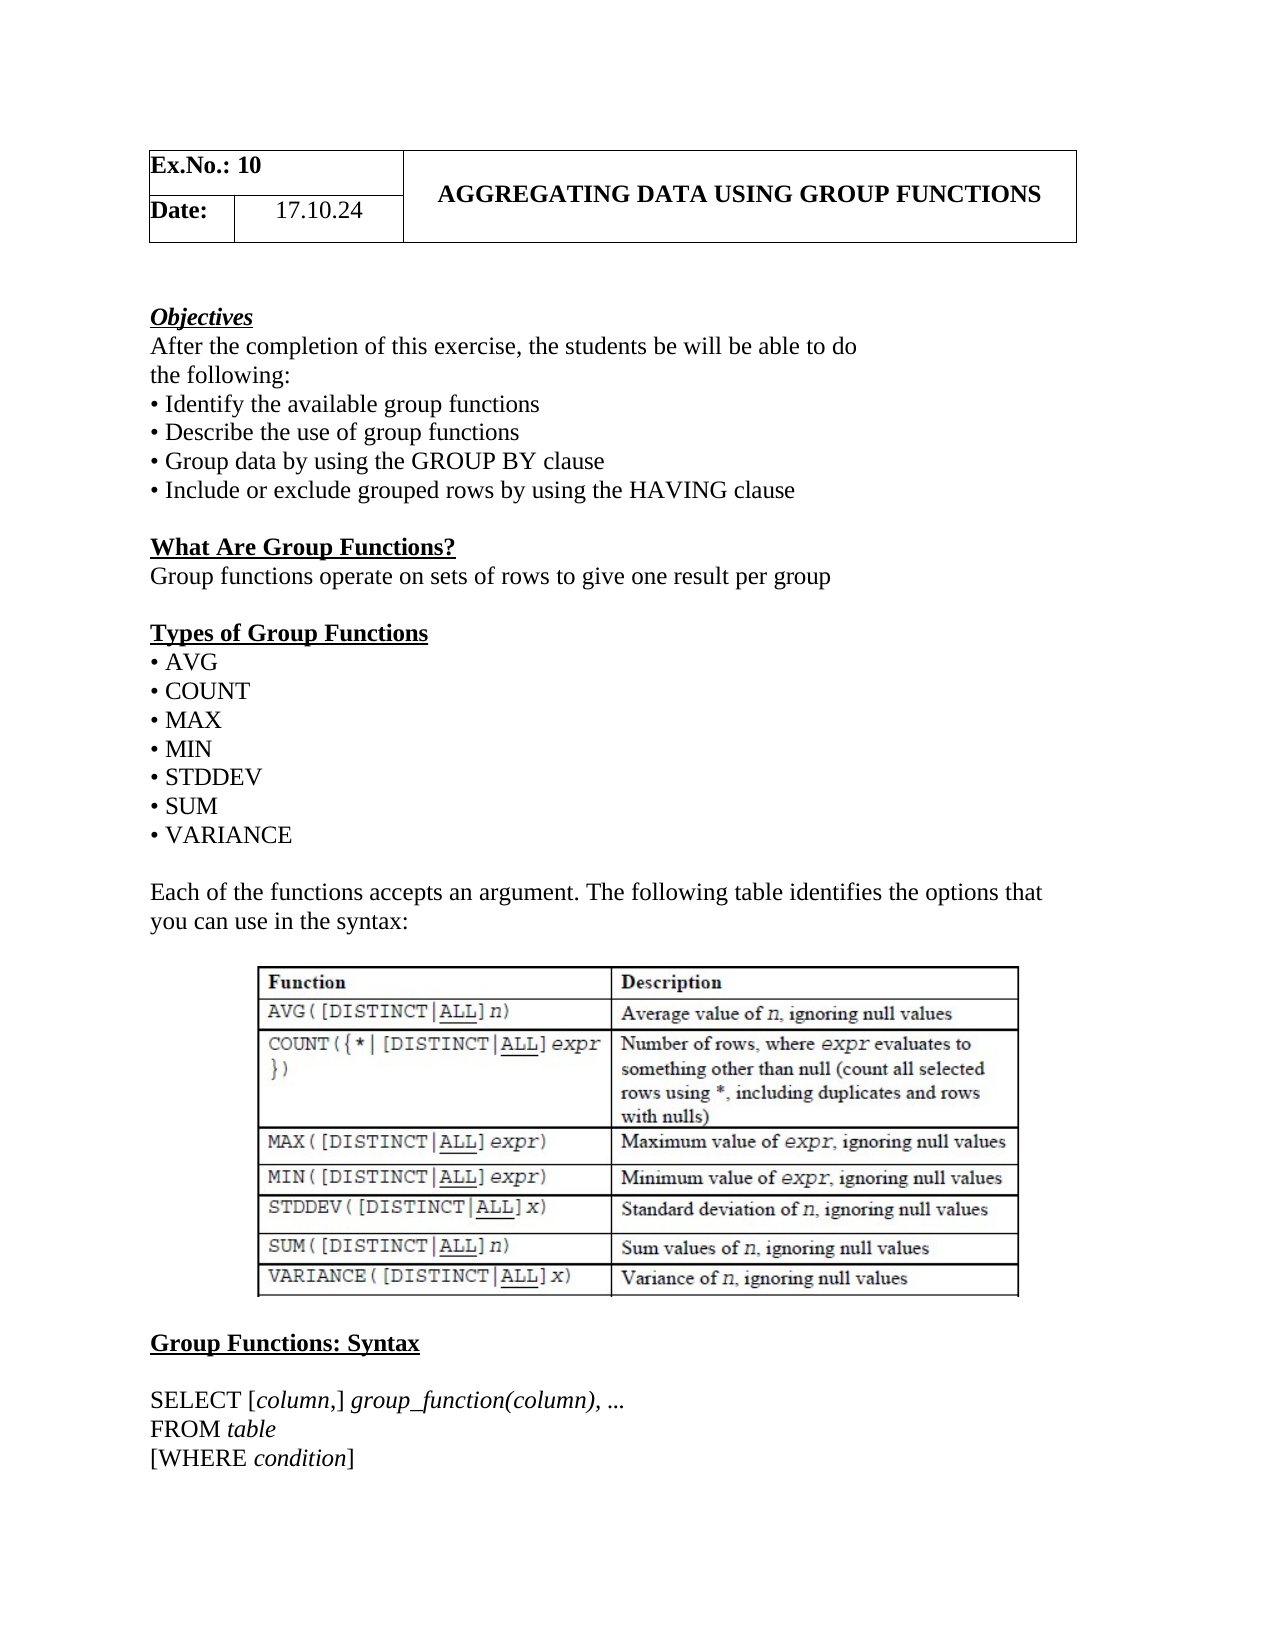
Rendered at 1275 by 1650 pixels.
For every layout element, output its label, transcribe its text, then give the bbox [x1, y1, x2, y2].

list COUNT [150, 676, 1142, 705]
list MAX [150, 705, 1142, 734]
list MIN [150, 734, 1142, 762]
list Group data by using the GROUP BY clause [150, 446, 1142, 475]
text [WHERE condition] [150, 1443, 1142, 1471]
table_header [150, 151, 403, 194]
text Each of the functions accepts an argument. The following table identifies the options that you can use in the syntax: [150, 877, 1052, 935]
text Objectives [150, 303, 1142, 331]
subtitle What Are Group Functions? [150, 533, 1142, 561]
subtitle Types of Group Functions [150, 619, 1142, 648]
list VARIANCE [150, 820, 1142, 849]
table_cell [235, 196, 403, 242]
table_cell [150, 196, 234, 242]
text SELECT [column,] group_function(column), ... [150, 1385, 1142, 1414]
list Describe the use of group functions [150, 417, 1142, 446]
list AVG [150, 648, 1142, 676]
text After the completion of this exercise, the students be will be able to do the following: [150, 331, 879, 389]
text Group functions operate on sets of rows to give one result per group [150, 561, 1142, 590]
list Identify the available group functions [150, 389, 1142, 417]
list STDDEV [150, 762, 1142, 791]
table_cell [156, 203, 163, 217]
list Include or exclude grouped rows by using the HAVING clause [150, 475, 1142, 504]
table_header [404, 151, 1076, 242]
subtitle Group Functions: Syntax [150, 1328, 1142, 1357]
list SUM [150, 791, 1142, 820]
text FROM table [150, 1414, 1142, 1443]
picture [257, 966, 1020, 1297]
